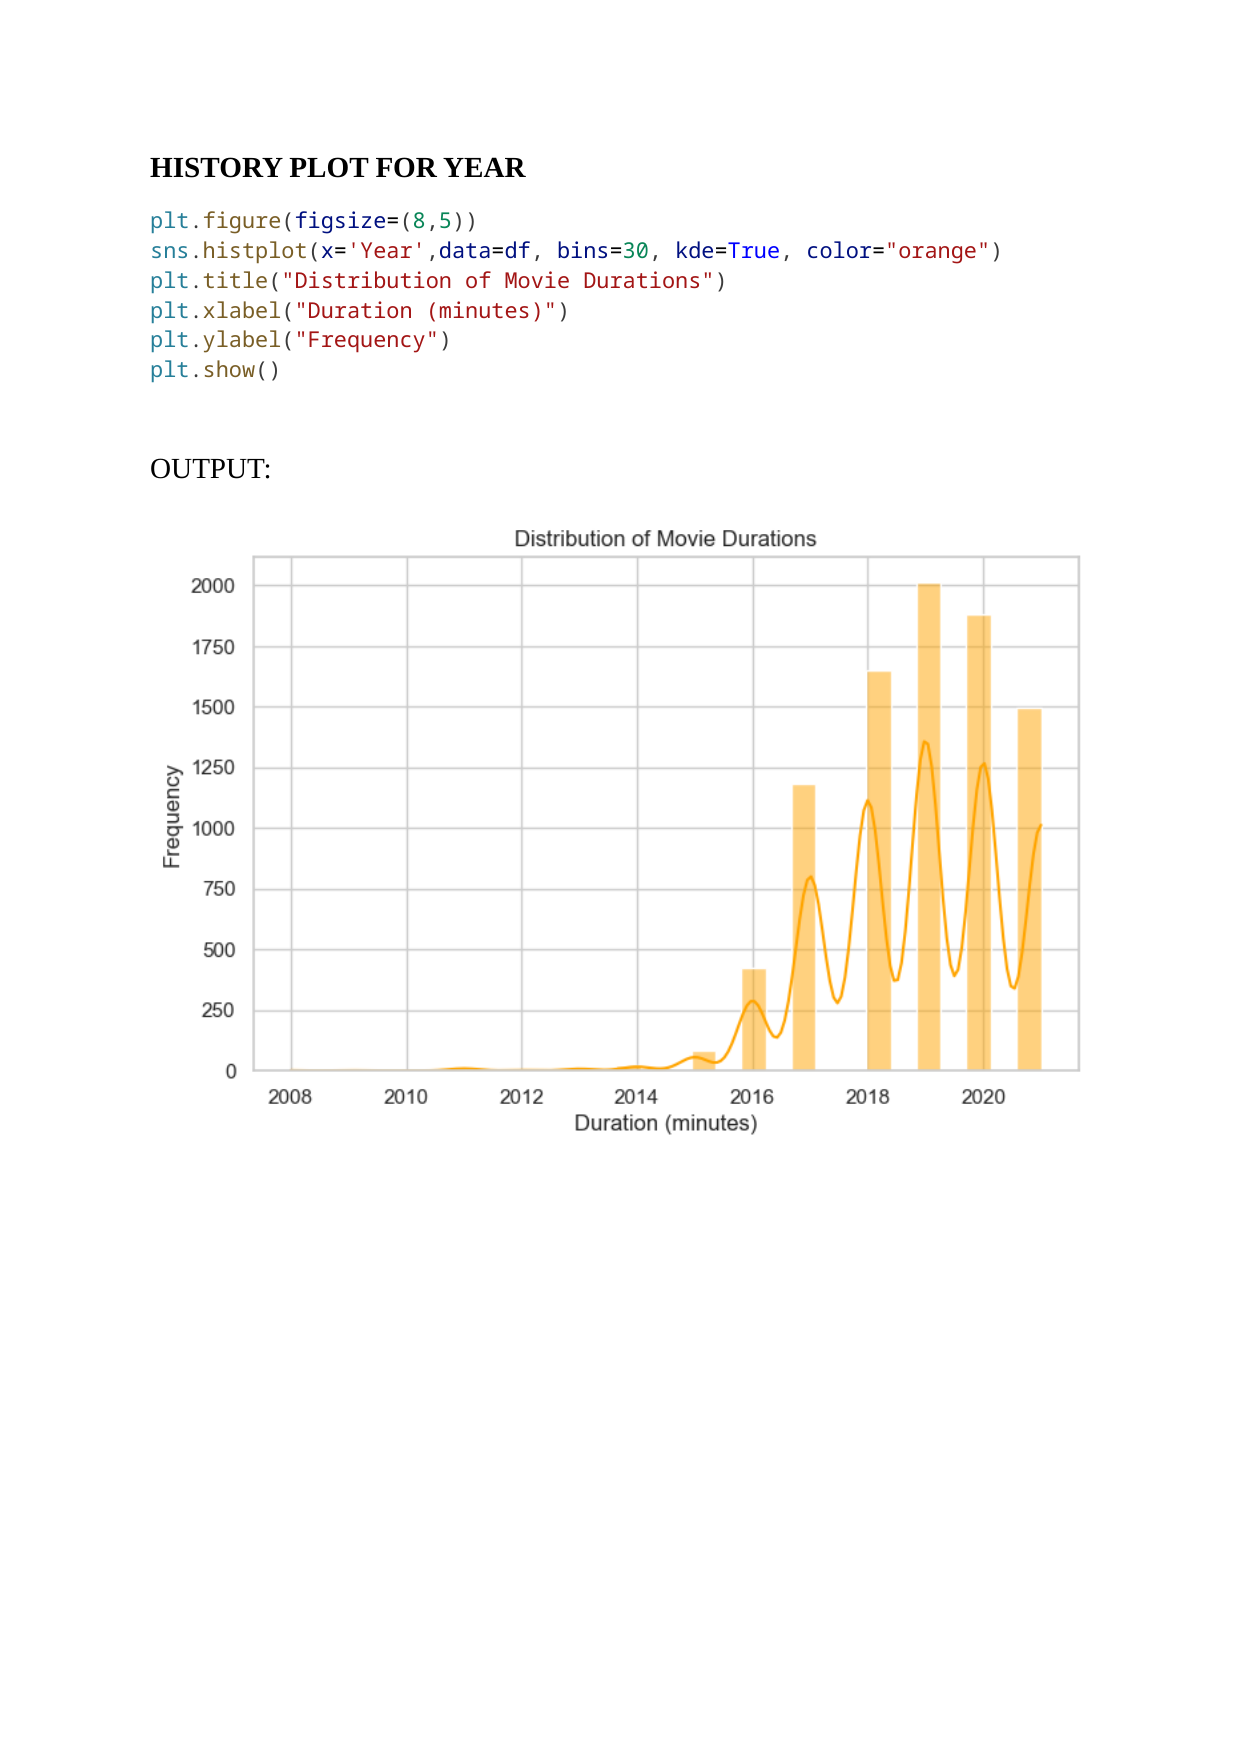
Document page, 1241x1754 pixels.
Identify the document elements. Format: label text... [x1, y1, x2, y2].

picture [150, 517, 1091, 1148]
text plt.figure(figsize=(8,5)) [150, 205, 1090, 235]
text plt.show() [150, 354, 1090, 384]
text HISTORY PLOT FOR YEAR [150, 150, 1090, 183]
text OUTPUT: [150, 451, 1090, 484]
text plt.ylabel("Frequency") [150, 324, 1090, 354]
text plt.title("Distribution of Movie Durations") [150, 265, 1090, 294]
text plt.xlabel("Duration (minutes)") [150, 294, 1090, 324]
text sns.histplot(x='Year',data=df, bins=30, kde=True, color="orange") [150, 235, 1090, 265]
